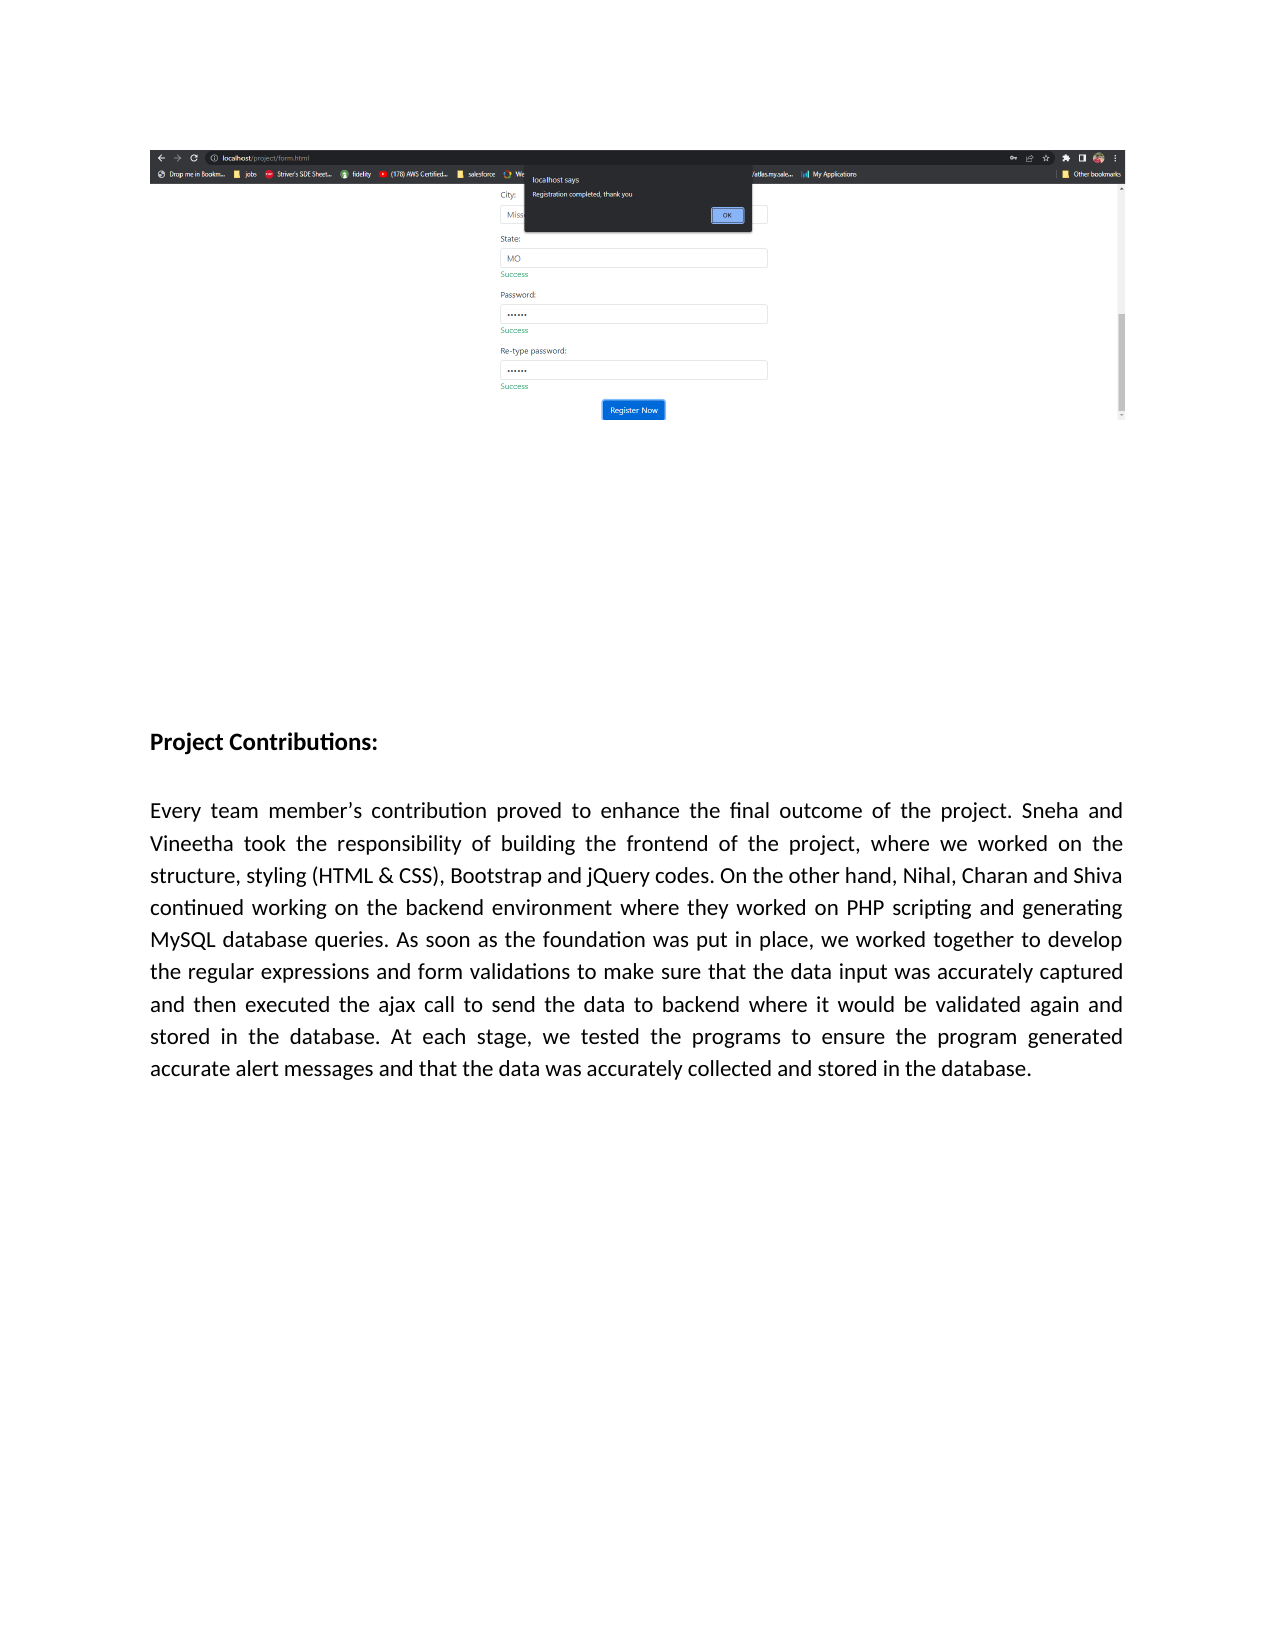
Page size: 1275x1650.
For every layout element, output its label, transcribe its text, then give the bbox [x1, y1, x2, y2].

text Project Contributions: [150, 727, 1125, 757]
picture [150, 150, 1125, 659]
text Every team member’s contribution proved to enhance the final outcome of the project. Sneha and Vineetha took the responsibility of building the frontend of the project, where we worked on the structure, styling (HTML & CSS), Bootstrap and jQuery codes. On the other hand, Nihal, Charan and Shiva continued working on the backend environment where they worked on PHP scripting and generating MySQL database queries. As soon as the foundation was put in place, we worked together to develop the regular expressions and form validations to make sure that the data input was accurately captured and then executed the ajax call to send the data to backend where it would be validated again and stored in the database. At each stage, we tested the programs to ensure the program generated accurate alert messages and that the data was accurately collected and stored in the database. [150, 797, 1125, 1082]
